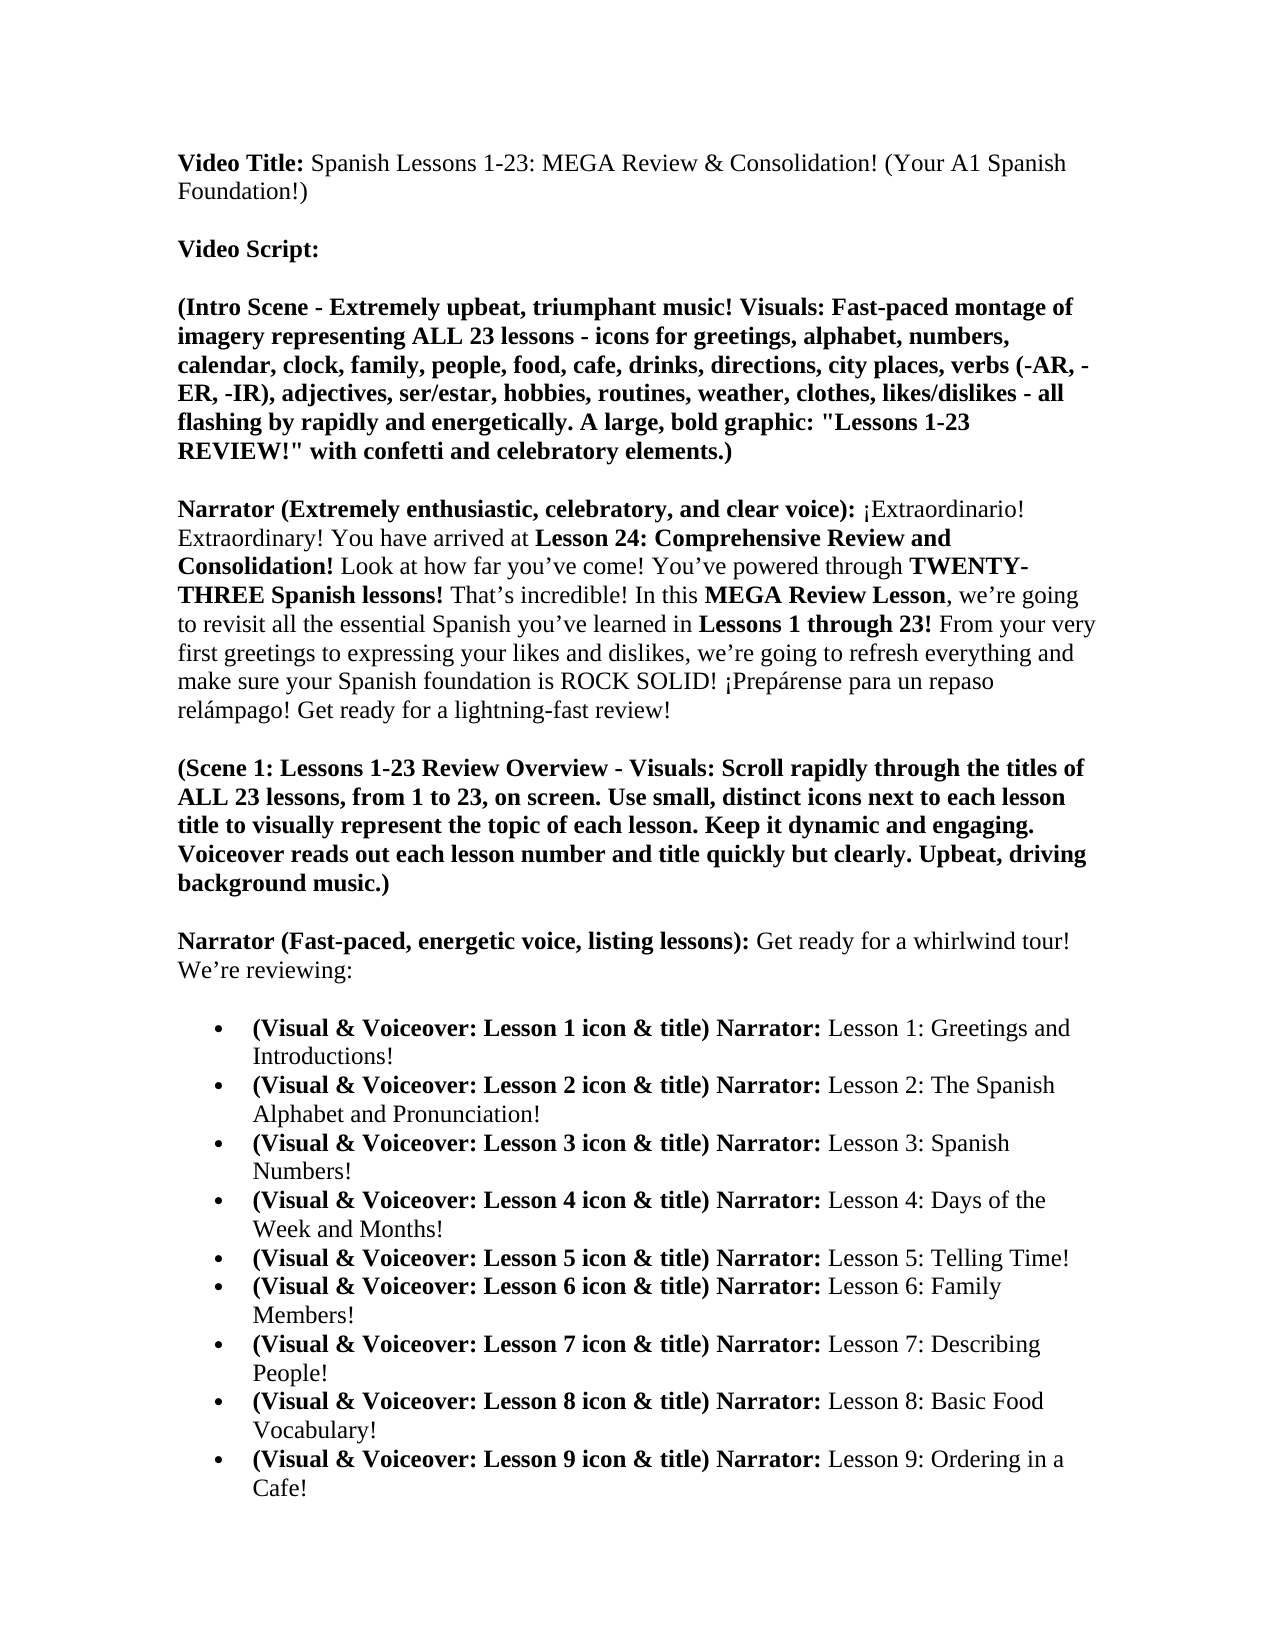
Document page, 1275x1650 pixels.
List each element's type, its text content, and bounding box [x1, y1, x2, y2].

list (Visual & Voiceover: Lesson 2 icon & title) Narrator: Lesson 2: The Spanish Alphabet and Pronunciation! [215, 1070, 1098, 1128]
list (Visual & Voiceover: Lesson 1 icon & title) Narrator: Lesson 1: Greetings and Introductions! [215, 1013, 1098, 1070]
text Video Title: Spanish Lessons 1-23: MEGA Review & Consolidation! (Your A1 Spanish Foundation!) [177, 148, 1098, 205]
text Video Script: [177, 234, 1098, 263]
list (Visual & Voiceover: Lesson 3 icon & title) Narrator: Lesson 3: Spanish Numbers! [215, 1128, 1098, 1185]
list (Visual & Voiceover: Lesson 9 icon & title) Narrator: Lesson 9: Ordering in a Cafe! [215, 1444, 1098, 1501]
text Narrator (Fast-paced, energetic voice, listing lessons): Get ready for a whirlwind tour! We’re reviewing: [177, 926, 1098, 983]
list (Visual & Voiceover: Lesson 4 icon & title) Narrator: Lesson 4: Days of the Week and Months! [215, 1185, 1098, 1243]
list (Visual & Voiceover: Lesson 6 icon & title) Narrator: Lesson 6: Family Members! [215, 1271, 1098, 1329]
list (Visual & Voiceover: Lesson 7 icon & title) Narrator: Lesson 7: Describing People! [215, 1329, 1098, 1386]
text (Scene 1: Lessons 1-23 Review Overview - Visuals: Scroll rapidly through the titles of ALL 23 lessons, from 1 to 23, on screen. Use small, distinct icons next to each lesson title to visually represent the topic of each lesson. Keep it dynamic and engaging. Voiceover reads out each lesson number and title quickly but clearly. Upbeat, driving background music.) [177, 753, 1098, 897]
text Narrator (Extremely enthusiastic, celebratory, and clear voice): ¡Extraordinario! Extraordinary! You have arrived at Lesson 24: Comprehensive Review and Consolidation! Look at how far you’ve come! You’ve powered through TWENTY-THREE Spanish lessons! That’s incredible! In this MEGA Review Lesson, we’re going to revisit all the essential Spanish you’ve learned in Lessons 1 through 23! From your very first greetings to expressing your likes and dislikes, we’re going to refresh everything and make sure your Spanish foundation is ROCK SOLID! ¡Prepárense para un repaso relámpago! Get ready for a lightning-fast review! [177, 494, 1098, 724]
list (Visual & Voiceover: Lesson 5 icon & title) Narrator: Lesson 5: Telling Time! [215, 1243, 1098, 1271]
text (Intro Scene - Extremely upbeat, triumphant music! Visuals: Fast-paced montage of imagery representing ALL 23 lessons - icons for greetings, alphabet, numbers, calendar, clock, family, people, food, cafe, drinks, directions, city places, verbs (-AR, -ER, -IR), adjectives, ser/estar, hobbies, routines, weather, clothes, likes/dislikes - all flashing by rapidly and energetically. A large, bold graphic: "Lessons 1-23 REVIEW!" with confetti and celebratory elements.) [177, 292, 1098, 465]
list (Visual & Voiceover: Lesson 8 icon & title) Narrator: Lesson 8: Basic Food Vocabulary! [215, 1386, 1098, 1444]
